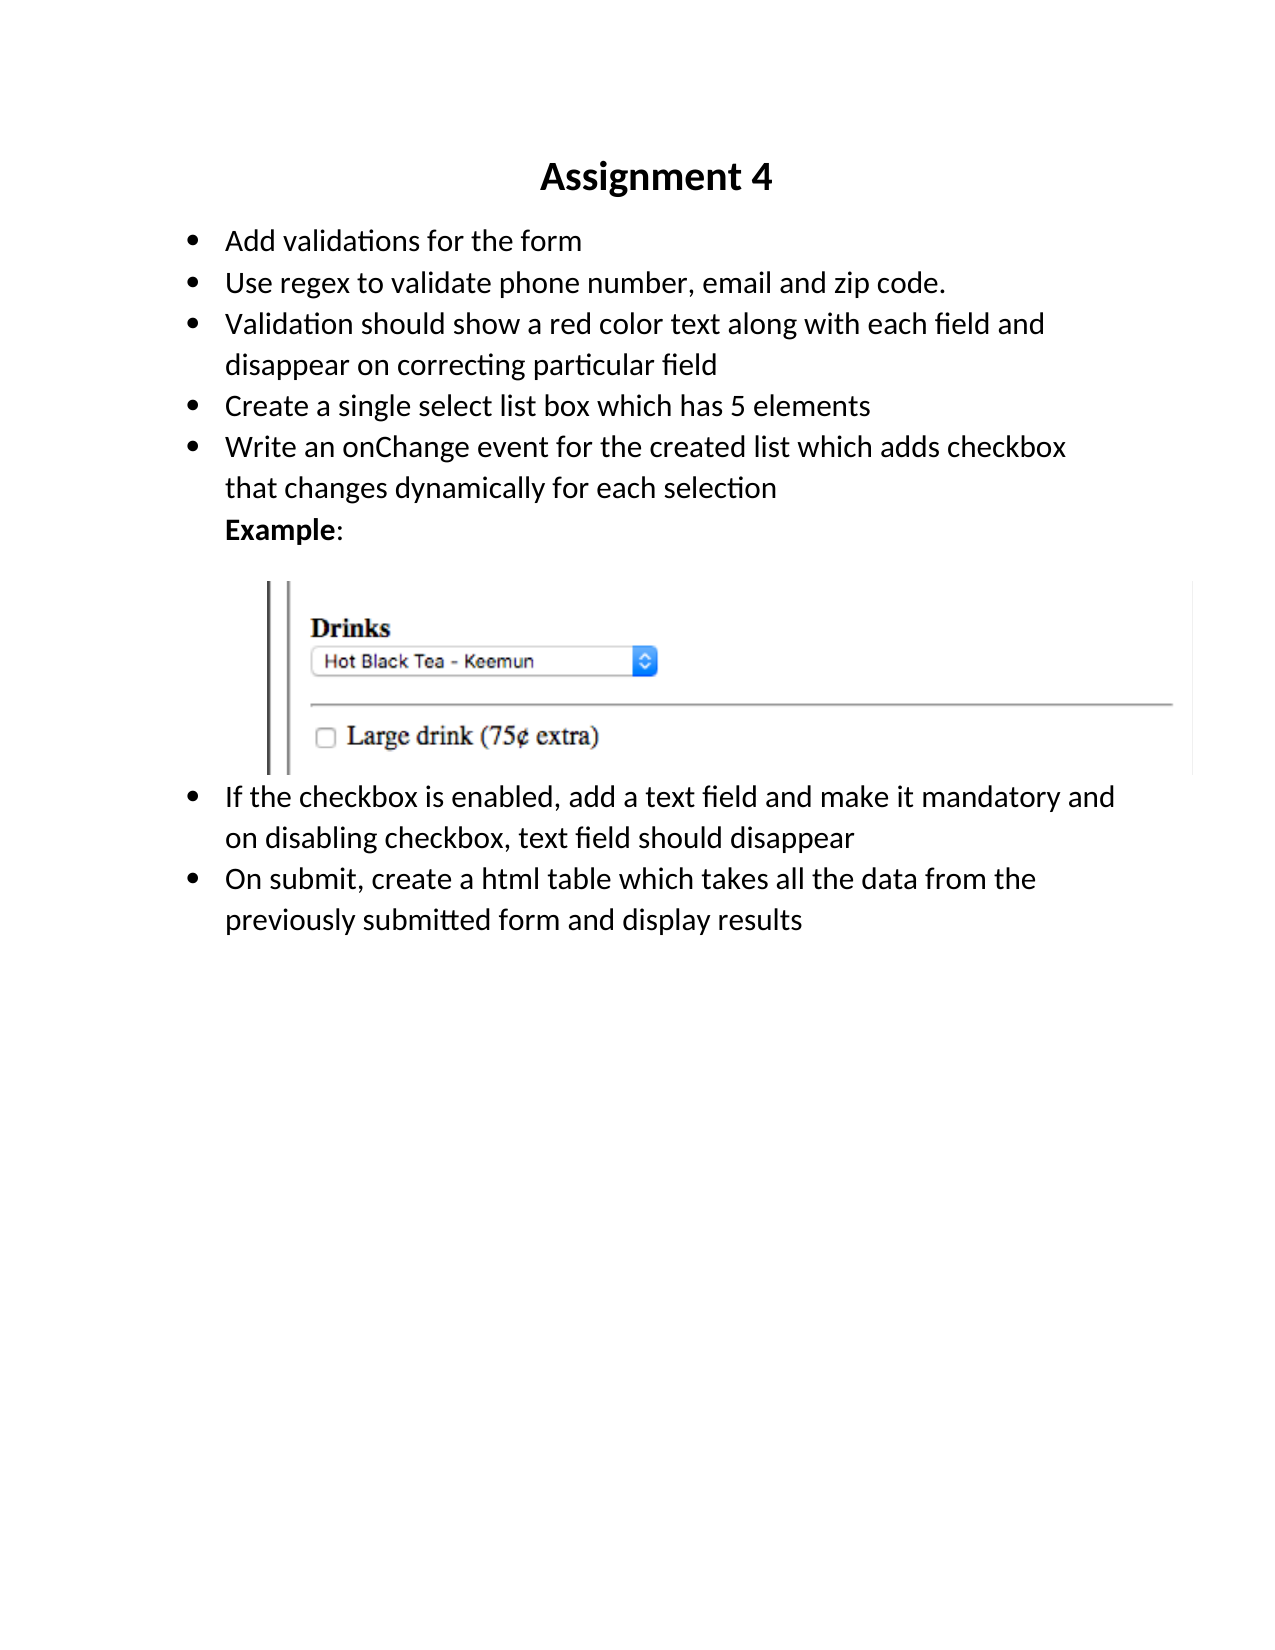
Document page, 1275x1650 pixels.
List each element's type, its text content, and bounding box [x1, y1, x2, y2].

list Example: [225, 509, 1125, 548]
list Create a single select list box which has 5 elements [187, 386, 1125, 424]
text Assignment 4 [187, 150, 1125, 201]
list If the checkbox is enabled, add a text field and make it mandatory and on disabling checkbox, text field should disappear [187, 777, 1125, 856]
picture [225, 581, 1193, 775]
list Write an onChange event for the created list which adds checkbox that changes dynamically for each selection [187, 427, 1125, 507]
list Validation should show a red color text along with each field and disappear on correcting particular field [187, 304, 1125, 383]
list Use regex to validate phone number, email and zip code. [187, 263, 1125, 301]
list Add validations for the form [187, 222, 1125, 260]
list On submit, create a html table which takes all the data from the previously submitted form and display results [187, 859, 1125, 939]
